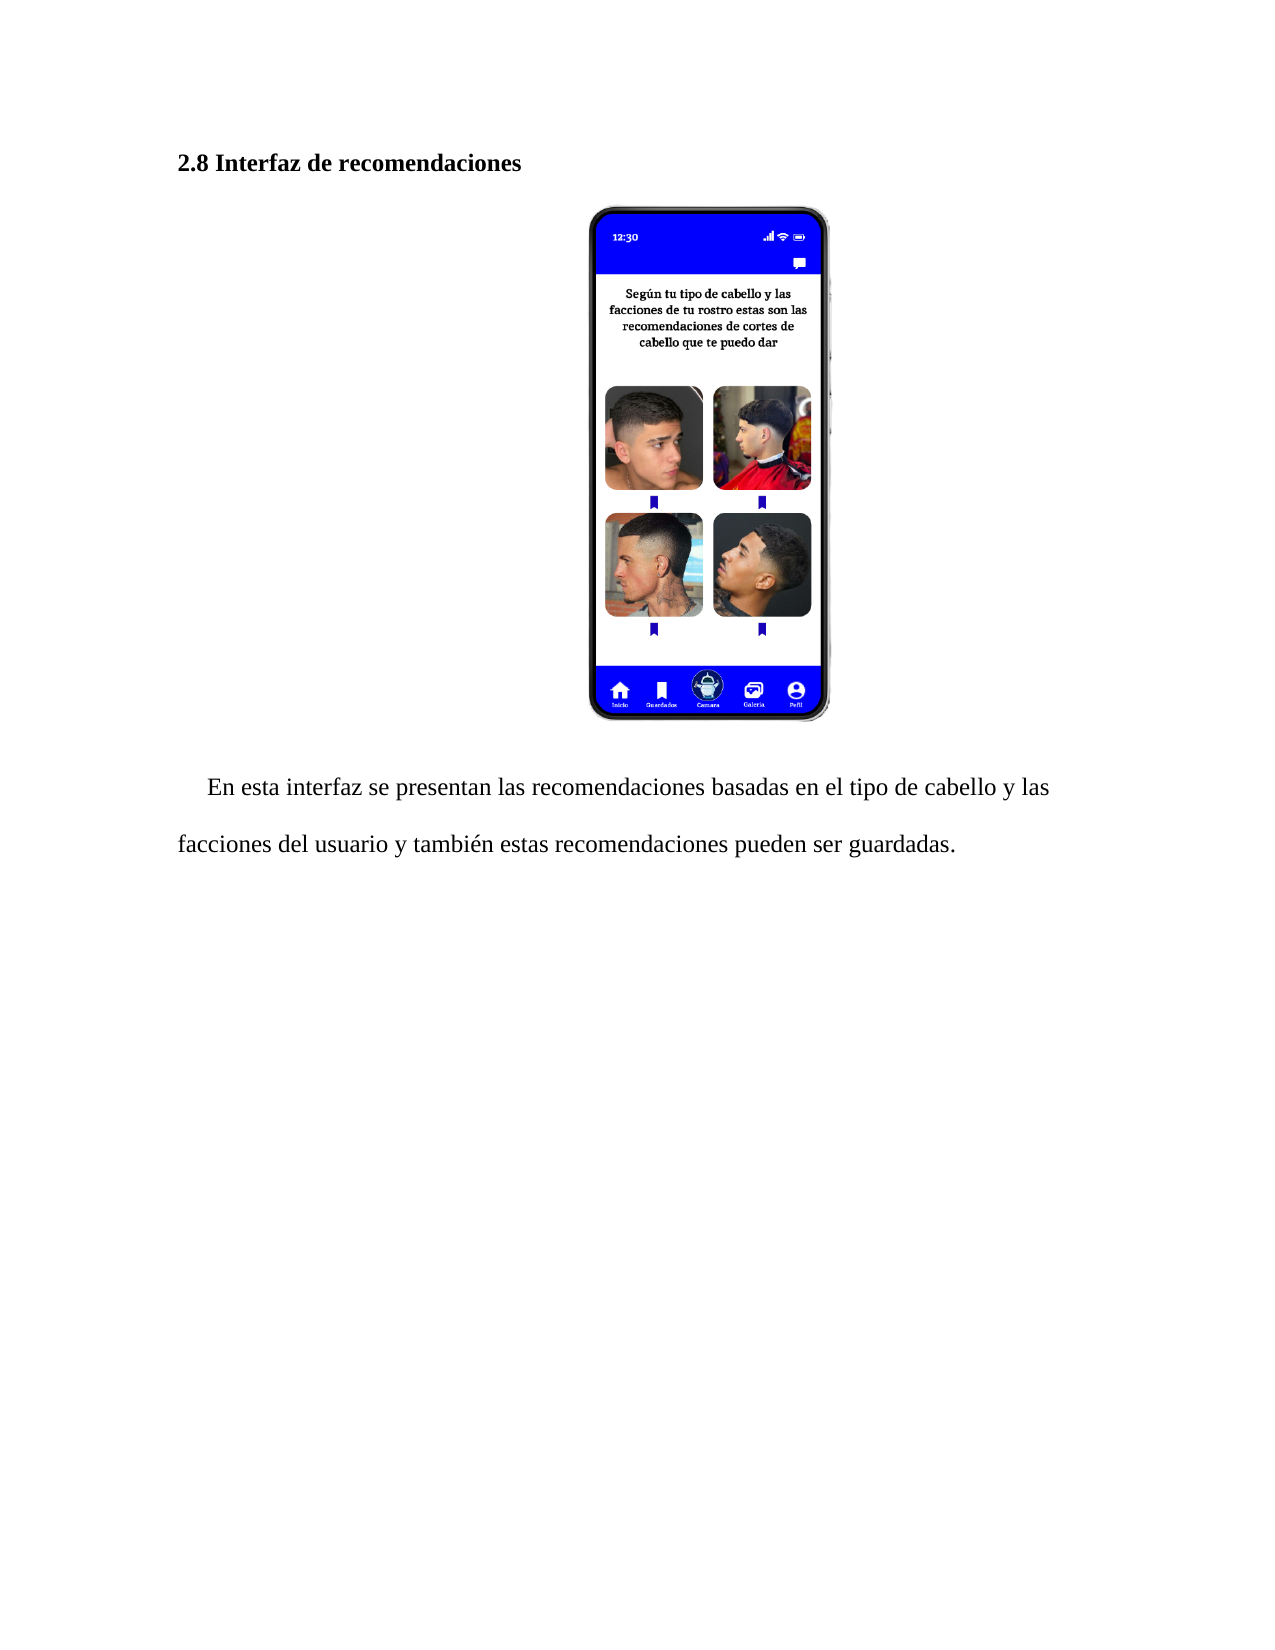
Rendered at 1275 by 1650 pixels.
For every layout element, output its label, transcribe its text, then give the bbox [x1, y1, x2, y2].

text 2.8 Interfaz de recomendaciones [177, 148, 1098, 176]
text En esta interfaz se presentan las recomendaciones basadas en el tipo de cabello y las facciones del usuario y también estas recomendaciones pueden ser guardadas. [177, 283, 1098, 858]
picture [248, 204, 1169, 722]
